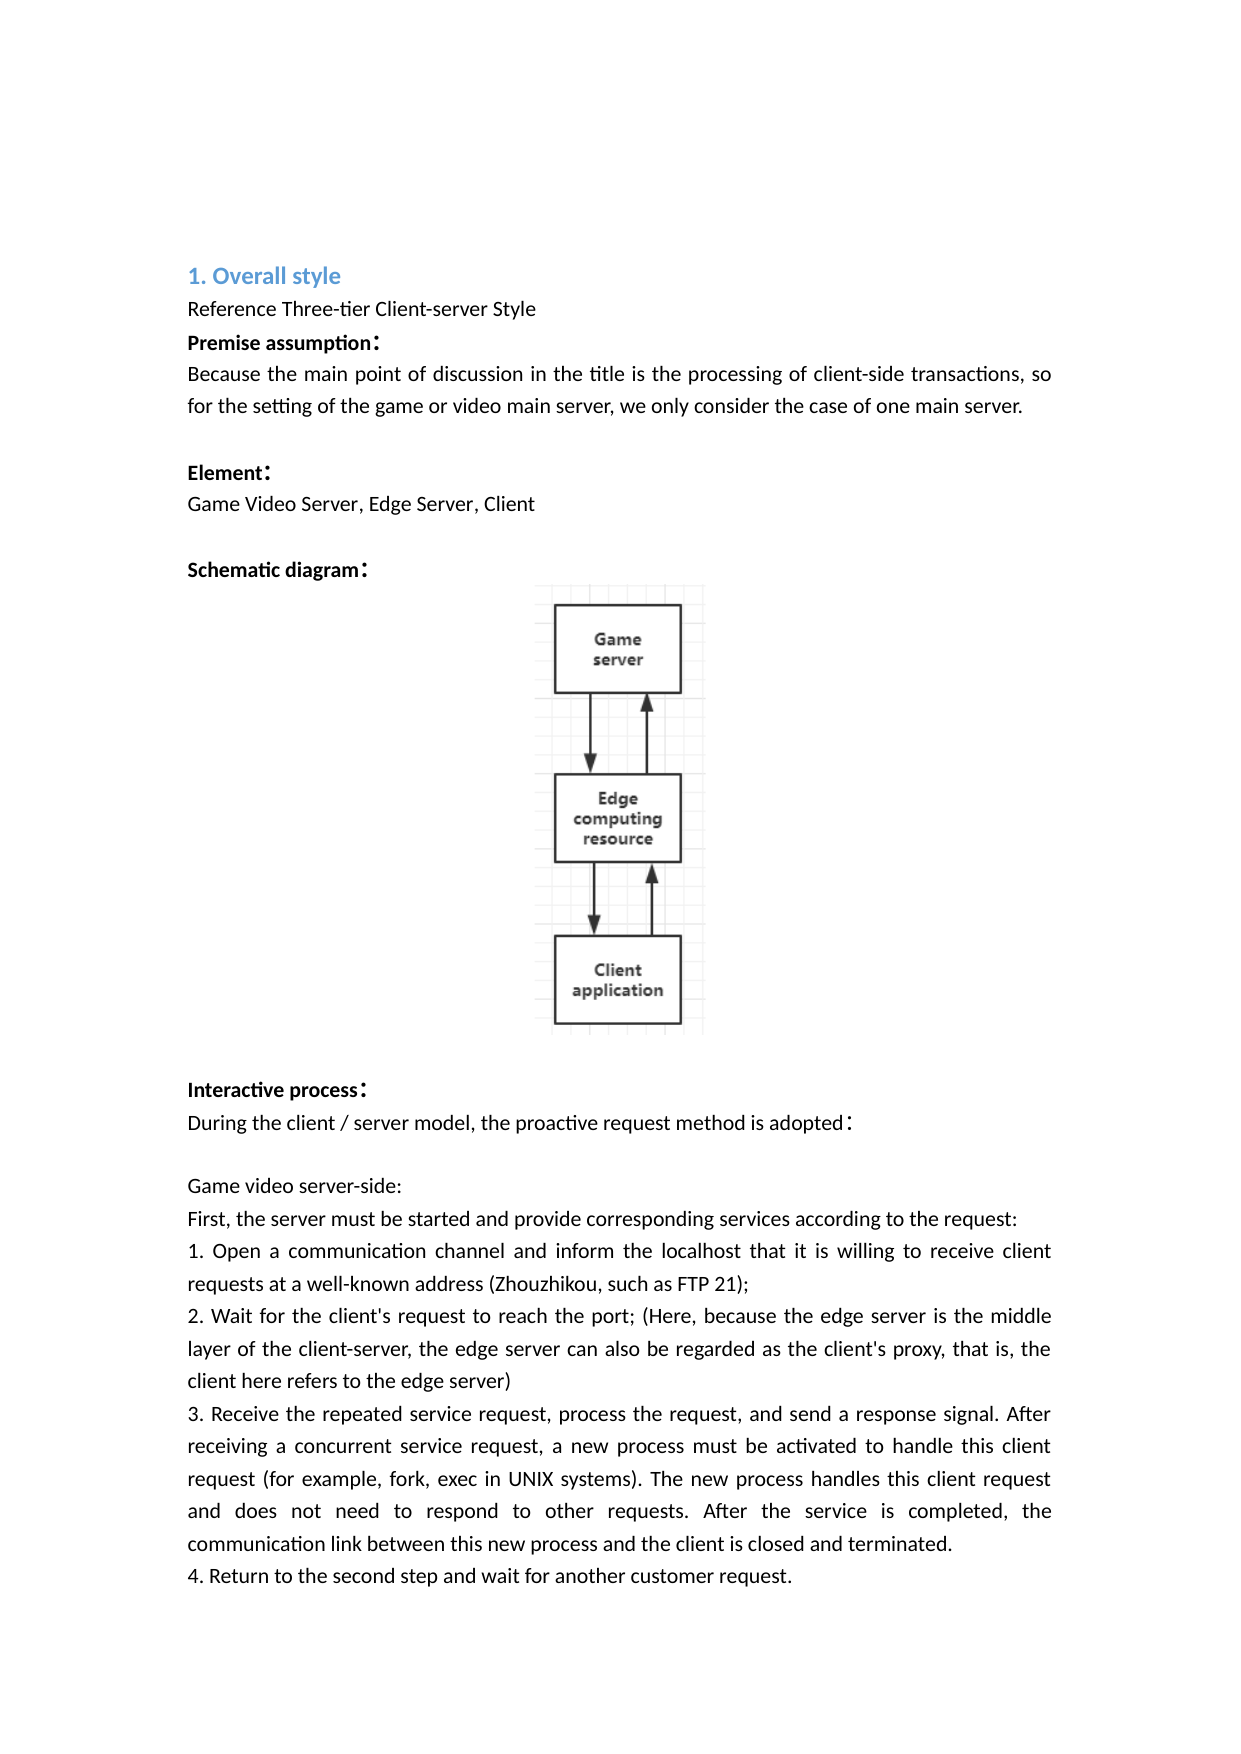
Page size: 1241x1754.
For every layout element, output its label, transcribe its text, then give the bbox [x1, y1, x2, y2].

text Game Video Server, Edge Server, Client [187, 487, 1053, 519]
picture [534, 584, 706, 1035]
text First, the server must be started and provide corresponding services according to the request: [187, 1202, 1053, 1234]
text Element： [187, 454, 1053, 487]
text Interactive process： [187, 1072, 1053, 1104]
list Overall style [187, 259, 1053, 292]
text 1. Open a communication channel and inform the localhost that it is willing to receive client requests at a well-known address (Zhouzhikou, such as FTP 21); [187, 1234, 1053, 1299]
text 3. Receive the repeated service request, process the request, and send a response signal. After receiving a concurrent service request, a new process must be activated to handle this client request (for example, fork, exec in UNIX systems). The new process handles this client request and does not need to respond to other requests. After the service is completed, the communication link between this new process and the client is closed and terminated. [187, 1397, 1053, 1559]
text 4. Return to the second step and wait for another customer request. [187, 1559, 1053, 1592]
text 2. Wait for the client's request to reach the port; (Here, because the edge server is the middle layer of the client-server, the edge server can also be regarded as the client's proxy, that is, the client here refers to the edge server) [187, 1299, 1053, 1397]
text Reference Three-tier Client-server Style [187, 292, 1053, 324]
text Because the main point of discussion in the title is the processing of client-side transactions, so for the setting of the game or video main server, we only consider the case of one main server. [187, 357, 1053, 422]
text During the client / server model, the proactive request method is adopted： Game video server-side: [187, 1104, 1053, 1202]
text Schematic diagram： [187, 552, 1053, 584]
text Premise assumption： [187, 324, 1053, 357]
